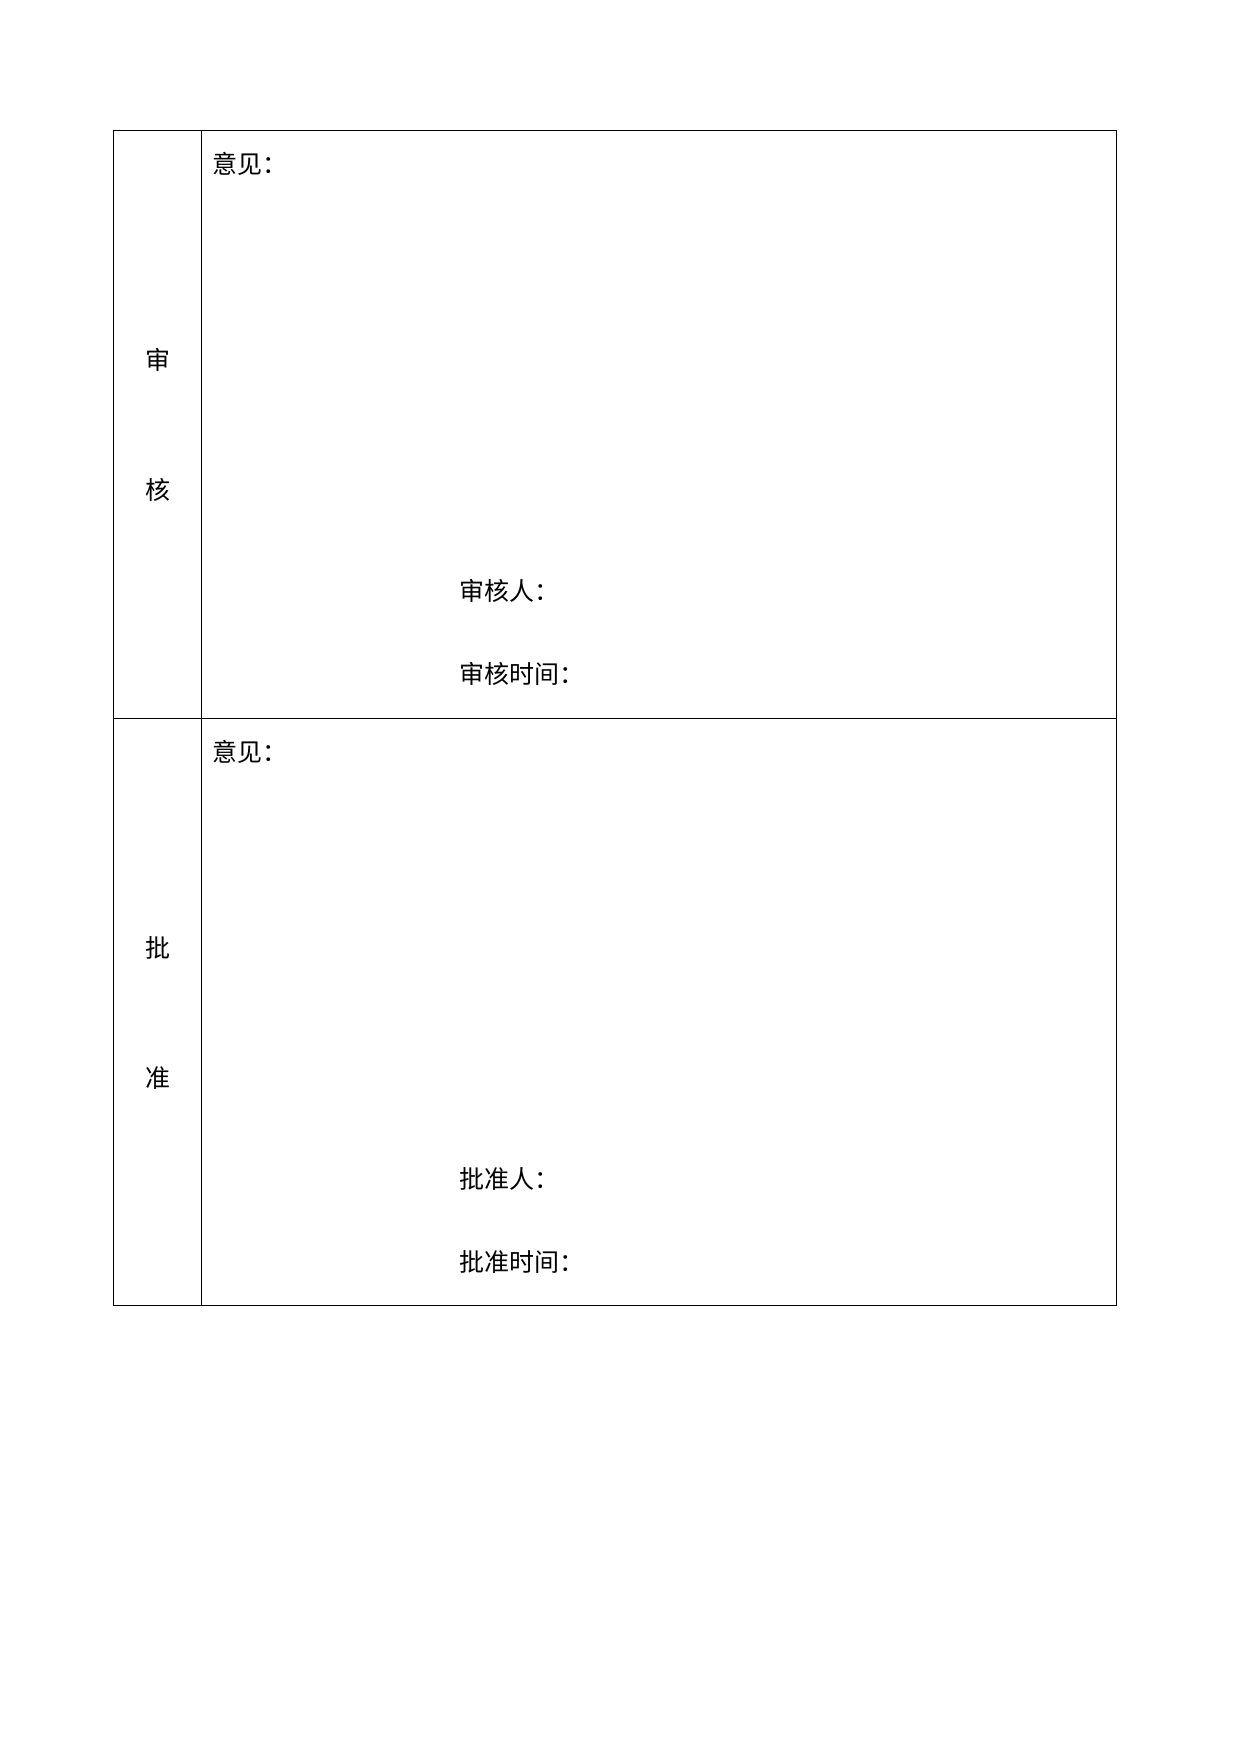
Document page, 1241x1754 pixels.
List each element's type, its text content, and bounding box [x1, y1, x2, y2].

table_cell 审 核 [114, 131, 201, 717]
table_cell 意见： 批准人： 批准时间： [202, 719, 1116, 1305]
table_cell 意见： 审核人： 审核时间： [202, 131, 1116, 717]
table_cell 批 准 [114, 719, 201, 1305]
